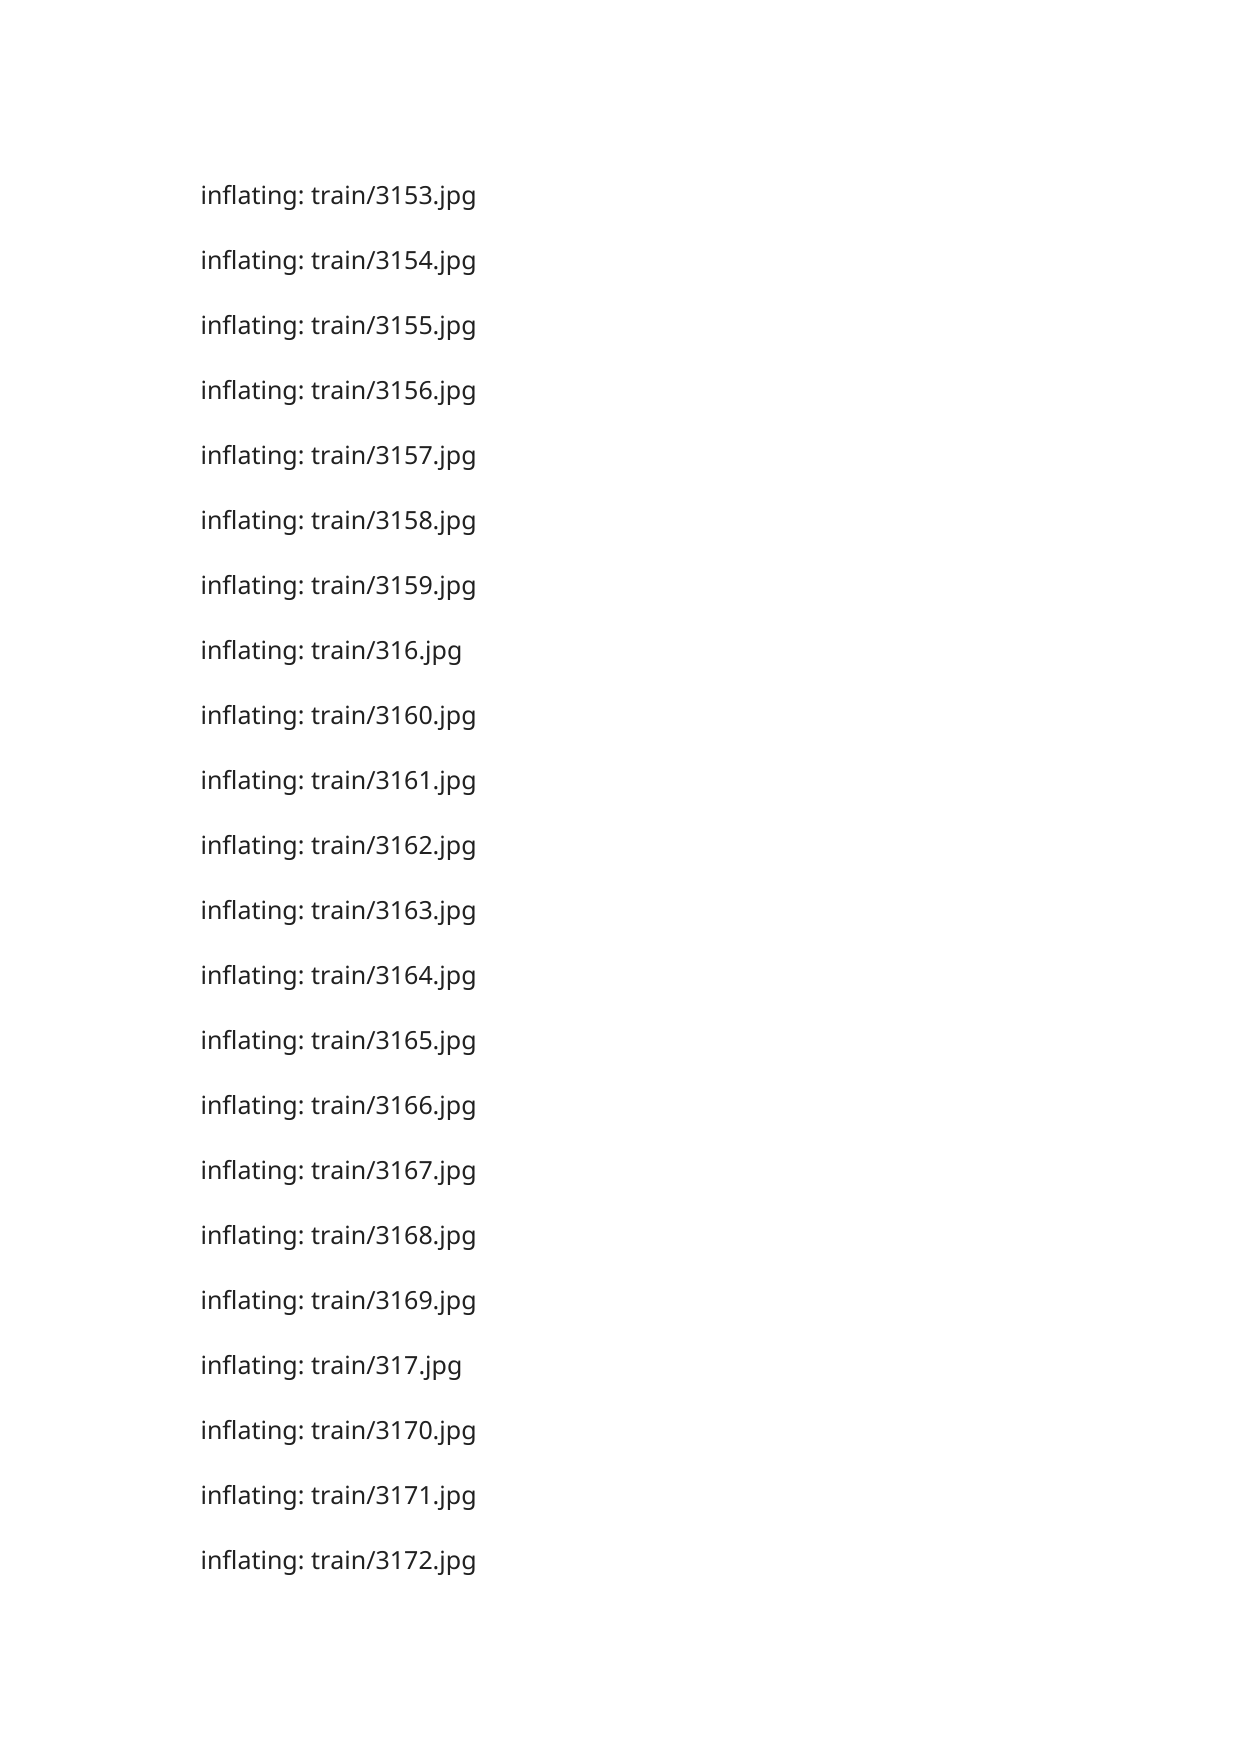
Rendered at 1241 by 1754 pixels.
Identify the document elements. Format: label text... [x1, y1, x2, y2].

text inflating: train/3154.jpg [187, 227, 1053, 292]
text inflating: train/3153.jpg [187, 162, 1053, 227]
text inflating: train/3157.jpg [187, 422, 1053, 487]
text inflating: train/3161.jpg [187, 747, 1053, 812]
text inflating: train/3156.jpg [187, 357, 1053, 422]
text inflating: train/3160.jpg [187, 682, 1053, 747]
text inflating: train/3164.jpg [187, 942, 1053, 1007]
text inflating: train/3158.jpg [187, 487, 1053, 552]
text inflating: train/317.jpg [187, 1332, 1053, 1397]
text inflating: train/3159.jpg [187, 552, 1053, 617]
text inflating: train/3171.jpg [187, 1462, 1053, 1527]
text inflating: train/3162.jpg [187, 812, 1053, 877]
text inflating: train/3170.jpg [187, 1397, 1053, 1462]
text inflating: train/3166.jpg [187, 1072, 1053, 1137]
text inflating: train/3168.jpg [187, 1202, 1053, 1267]
text inflating: train/3165.jpg [187, 1007, 1053, 1072]
text inflating: train/3163.jpg [187, 877, 1053, 942]
text inflating: train/3169.jpg [187, 1267, 1053, 1332]
text inflating: train/316.jpg [187, 617, 1053, 682]
text inflating: train/3167.jpg [187, 1137, 1053, 1202]
text inflating: train/3172.jpg [187, 1527, 1053, 1592]
text inflating: train/3155.jpg [187, 292, 1053, 357]
